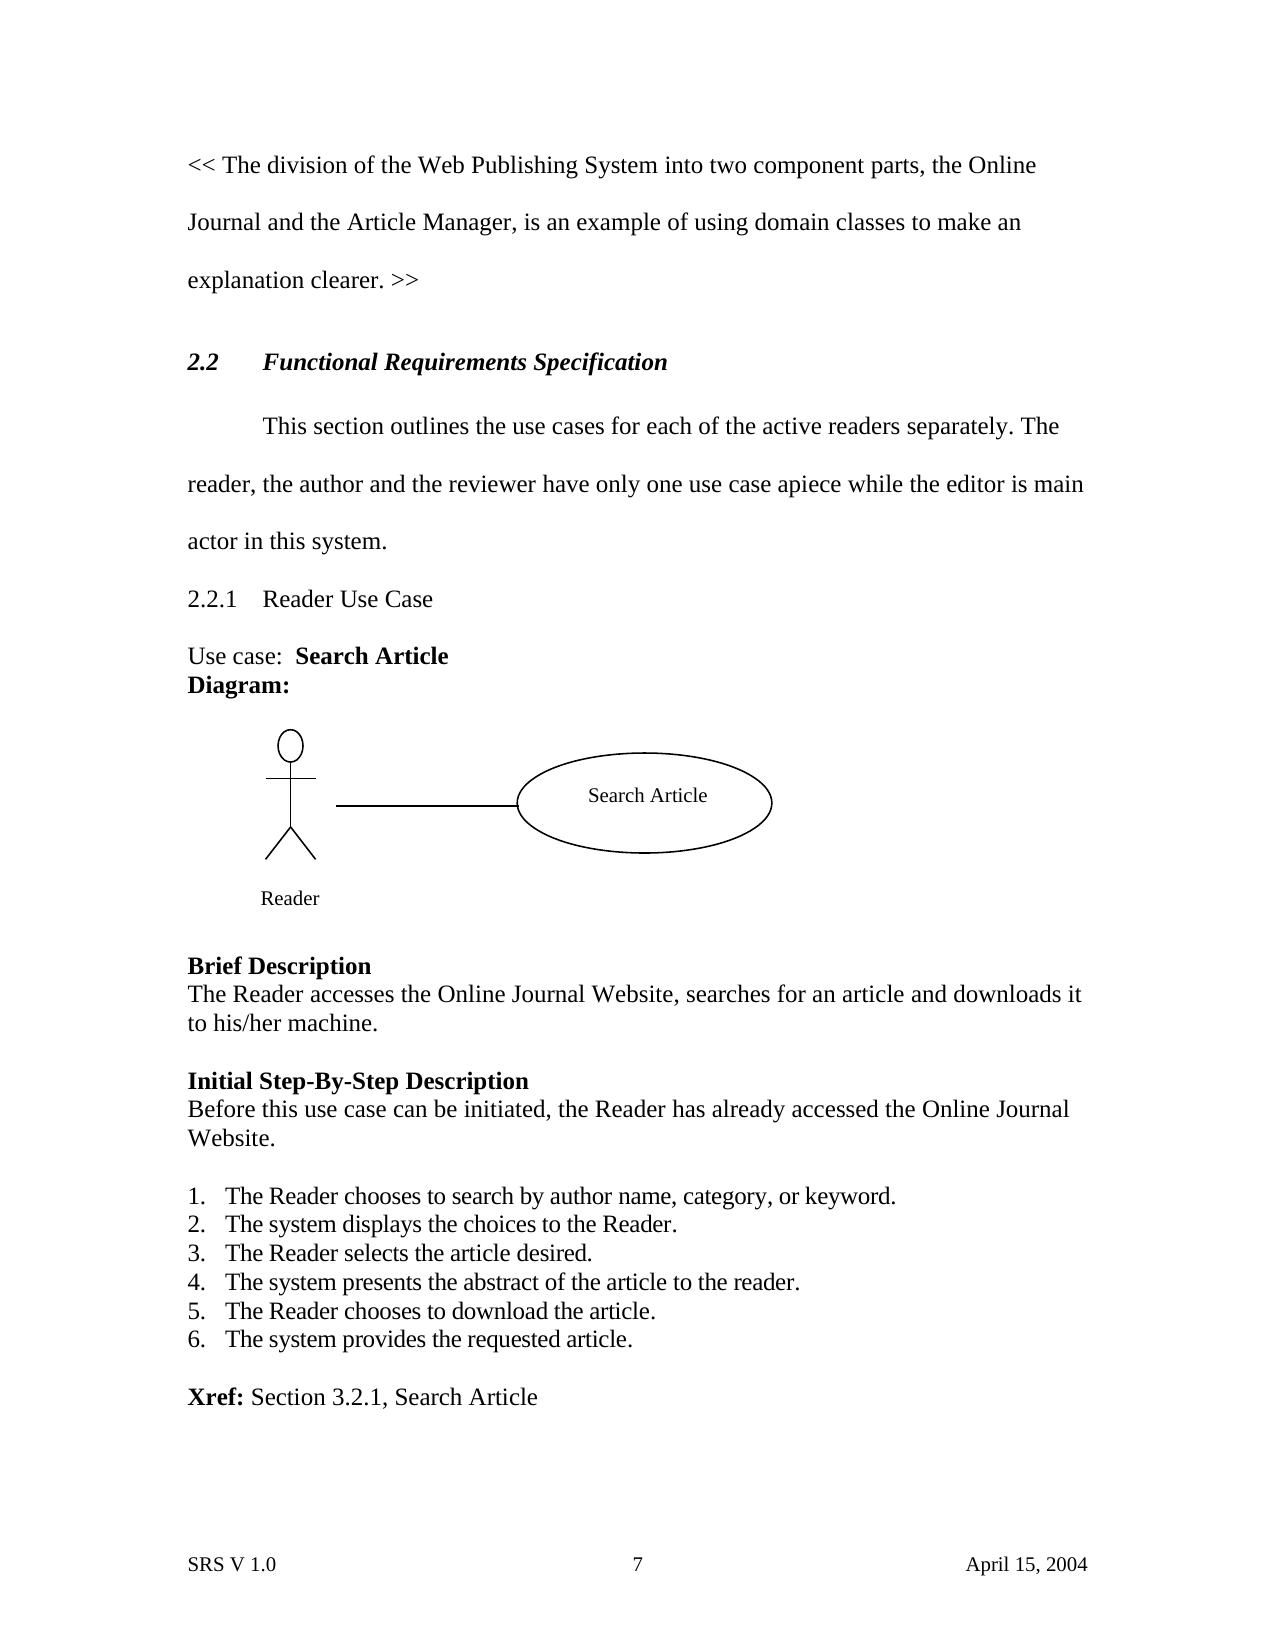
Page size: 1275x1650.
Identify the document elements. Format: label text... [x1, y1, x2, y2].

text << The division of the Web Publishing System into two component parts, the Online Journal and the Article Manager, is an example of using domain classes to make an explanation clearer. >> [187, 150, 1087, 294]
list The Reader chooses to search by author name, category, or keyword. [187, 1181, 1087, 1209]
text Brief Description [187, 951, 1087, 979]
list The system provides the requested article. [187, 1324, 1087, 1353]
text The Reader accesses the Online Journal Website, searches for an article and downloads it to his/her machine. [187, 979, 1087, 1037]
subtitle Use case: Search Article [187, 641, 1087, 670]
text Diagram: [187, 670, 1087, 699]
text Xref: Section 3.2.1, Search Article [187, 1382, 1087, 1411]
list The system displays the choices to the Reader. [187, 1209, 1087, 1238]
list The Reader selects the article desired. [187, 1238, 1087, 1267]
text Initial Step-By-Step Description [187, 1066, 1087, 1094]
text Before this use case can be initiated, the Reader has already accessed the Online Journal Website. [187, 1094, 1087, 1152]
list The system presents the abstract of the article to the reader. [187, 1267, 1087, 1296]
list The Reader chooses to download the article. [187, 1296, 1087, 1324]
subtitle 2.2.1 Reader Use Case [187, 584, 1087, 612]
subtitle 2.2 Functional Requirements Specification [187, 347, 1087, 376]
text This section outlines the use cases for each of the active readers separately. The reader, the author and the reviewer have only one use case apiece while the editor is main actor in this system. [187, 411, 1087, 555]
